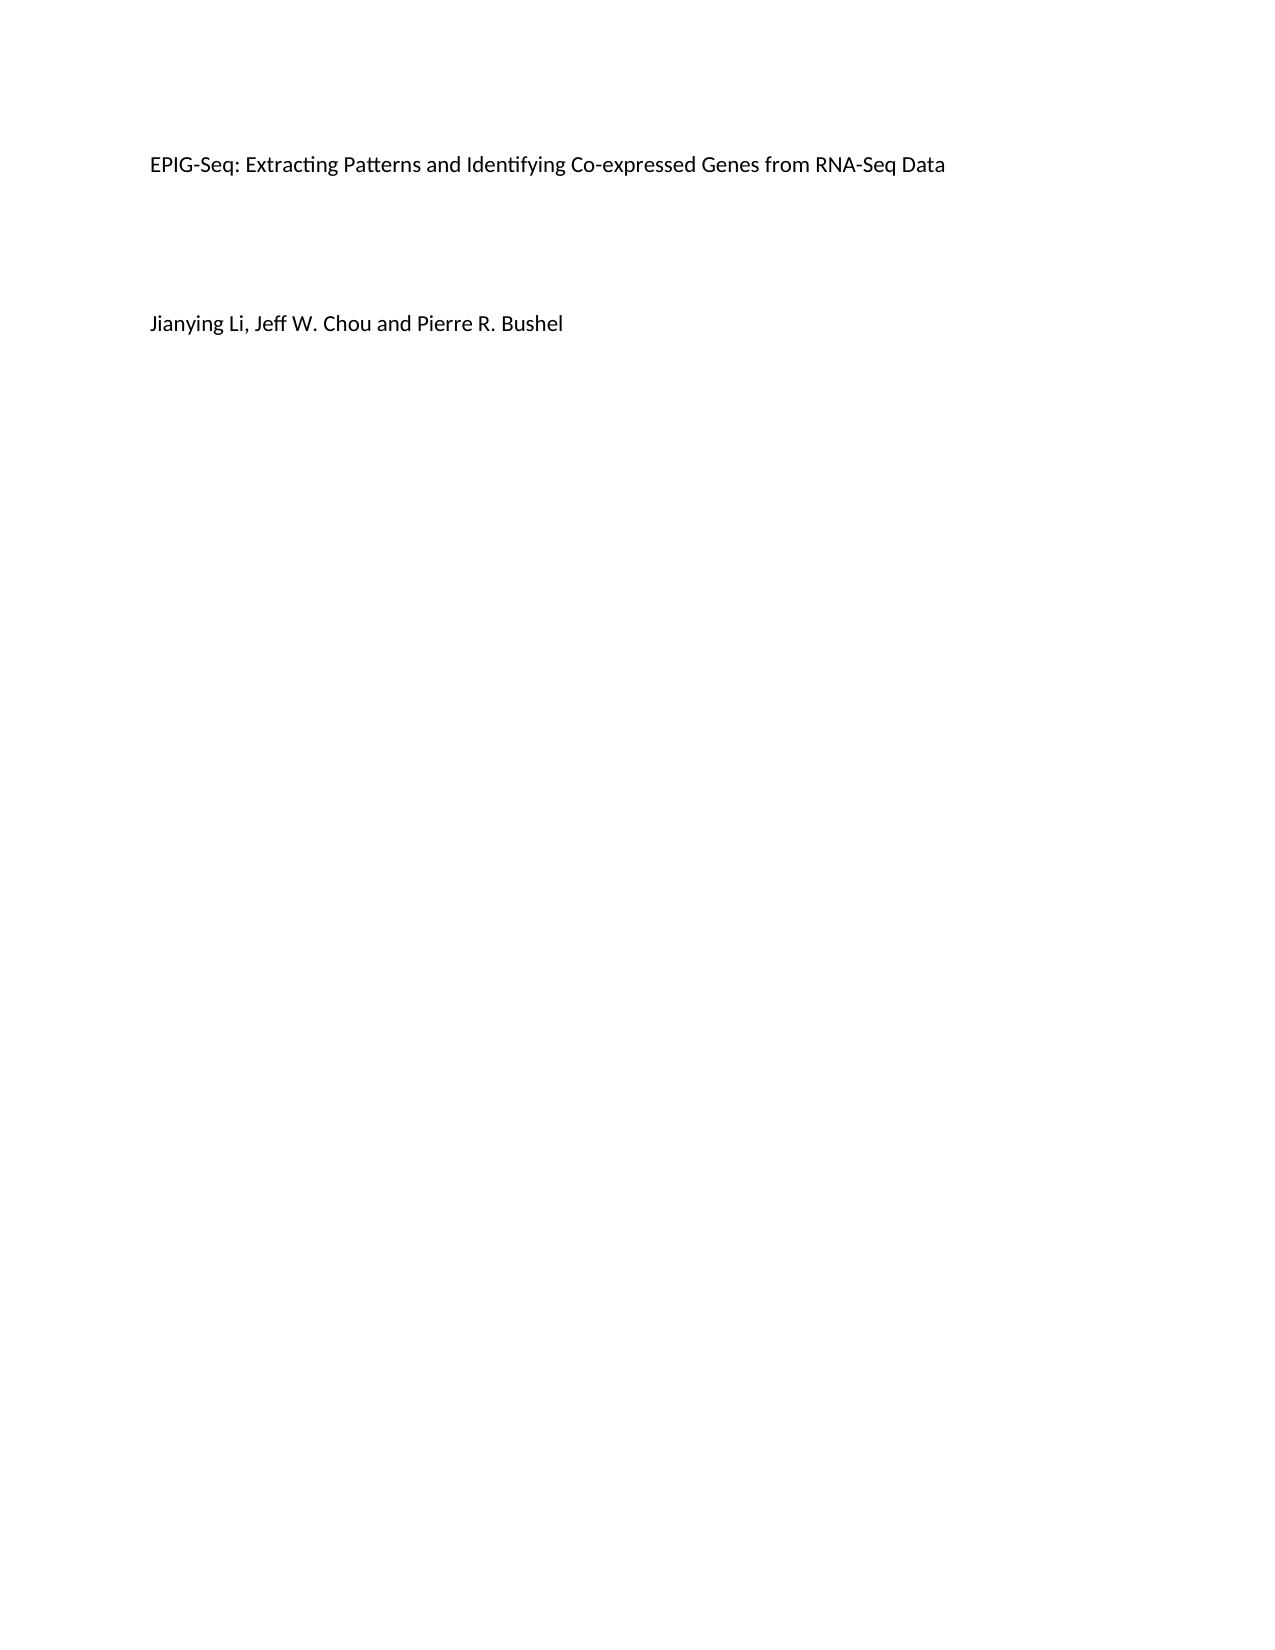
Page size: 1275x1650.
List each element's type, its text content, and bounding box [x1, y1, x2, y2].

text EPIG-Seq: Extracting Patterns and Identifying Co-expressed Genes from RNA-Seq Data [150, 150, 1125, 178]
text Jianying Li, Jeff W. Chou and Pierre R. Bushel [150, 309, 1125, 337]
